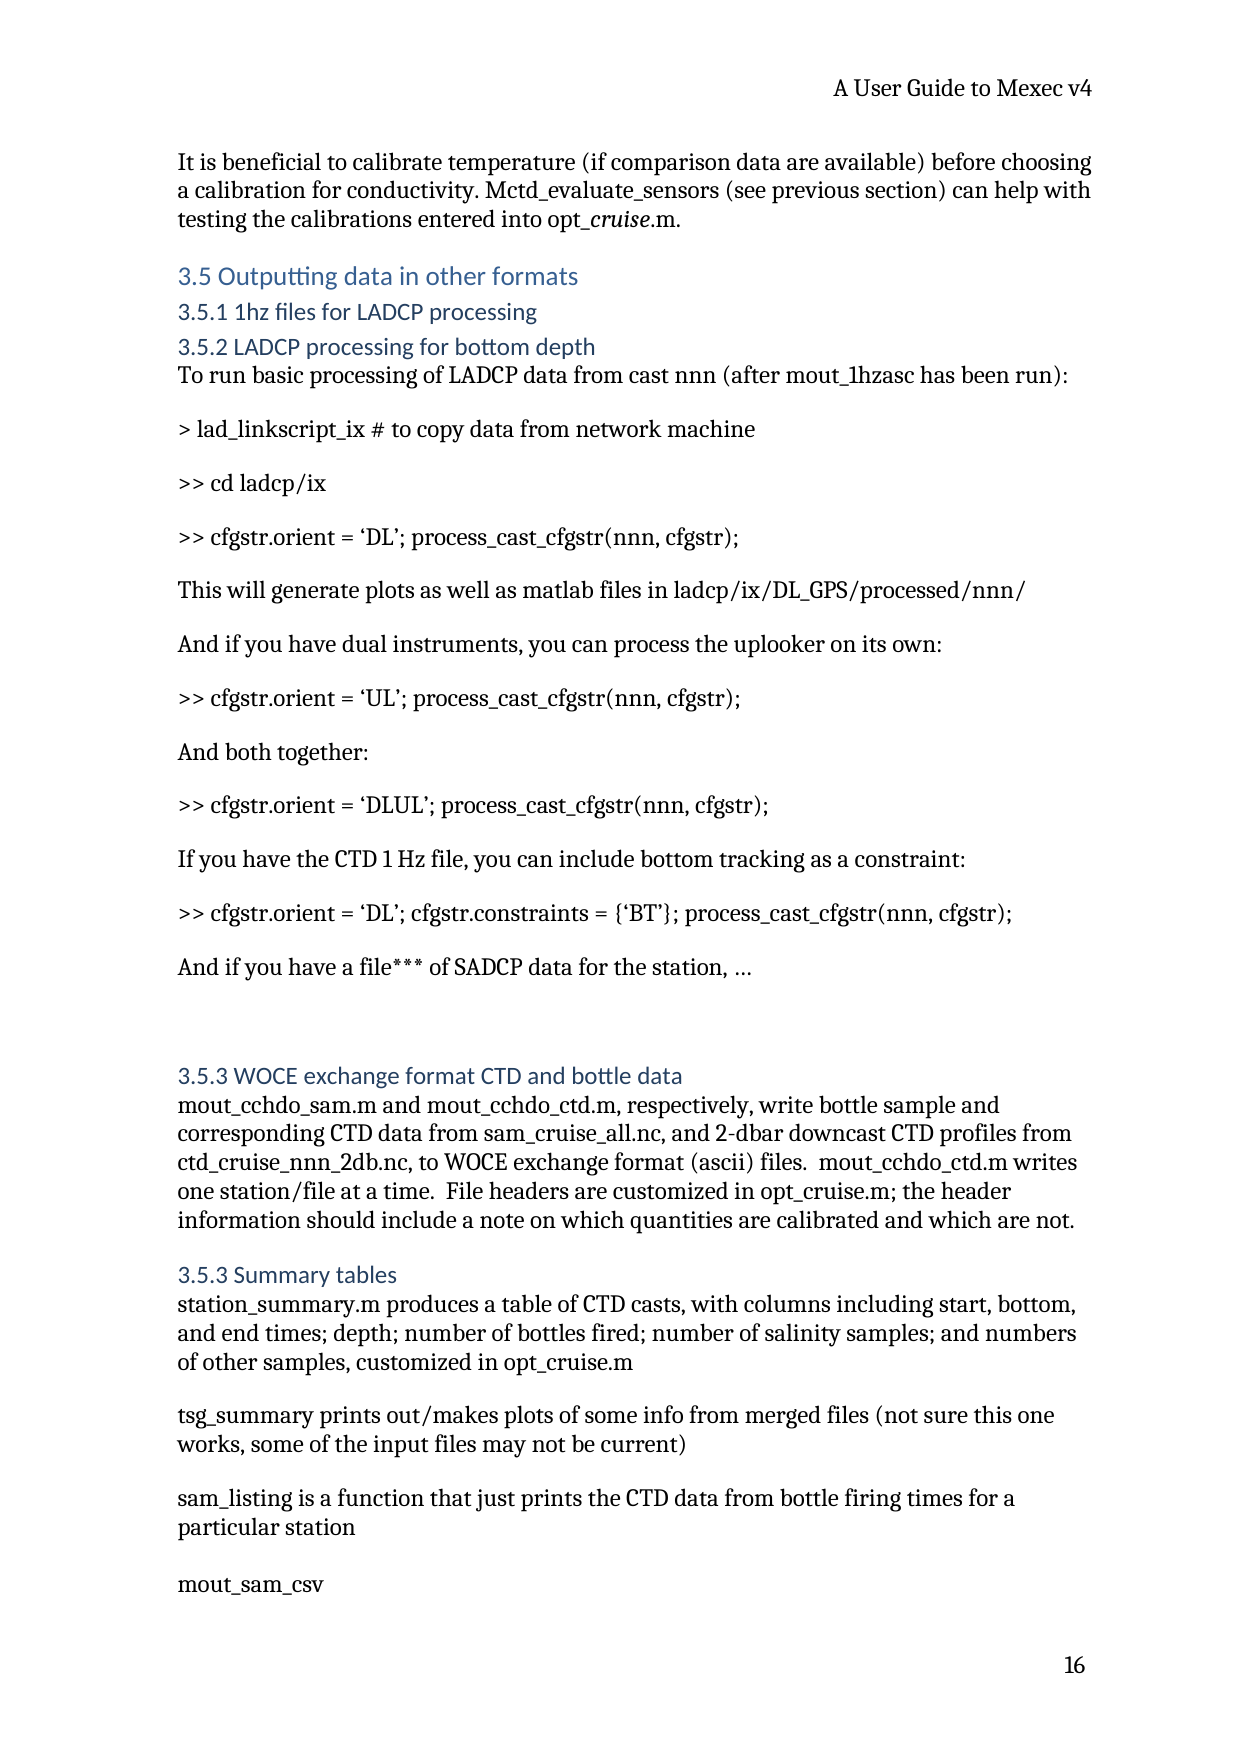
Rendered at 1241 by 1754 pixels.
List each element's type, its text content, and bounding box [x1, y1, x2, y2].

text >> cfgstr.orient = ‘DL’; process_cast_cfgstr(nnn, cfgstr); [177, 523, 1092, 551]
text station_summary.m produces a table of CTD casts, with columns including start, bottom, and end times; depth; number of bottles fired; number of salinity samples; and numbers of other samples, customized in opt_cruise.m [177, 1290, 1092, 1376]
subtitle 3.5 Outputting data in other formats [177, 259, 1092, 292]
subtitle 3.5.3 WOCE exchange format CTD and bottle data [177, 1060, 1092, 1091]
text It is beneficial to calibrate temperature (if comparison data are available) before choosing a calibration for conductivity. Mctd_evaluate_sensors (see previous section) can help with testing the calibrations entered into opt_cruise.m. [177, 148, 1092, 234]
text And if you have a file*** of SADCP data for the station, … [177, 953, 1092, 981]
subtitle 3.5.1 1hz files for LADCP processing [177, 296, 1092, 327]
subtitle 3.5.2 LADCP processing for bottom depth [177, 331, 1092, 361]
text tsg_summary prints out/makes plots of some info from merged files (not sure this one works, some of the input files may not be current) [177, 1401, 1092, 1459]
text >> cfgstr.orient = ‘DLUL’; process_cast_cfgstr(nnn, cfgstr); [177, 791, 1092, 820]
text >> cd ladcp/ix [177, 469, 1092, 498]
text If you have the CTD 1 Hz file, you can include bottom tracking as a constraint: [177, 845, 1092, 874]
text To run basic processing of LADCP data from cast nnn (after mout_1hzasc has been run): [177, 361, 1092, 390]
subtitle 3.5.3 Summary tables [177, 1259, 1092, 1290]
text This will generate plots as well as matlab files in ladcp/ix/DL_GPS/processed/nnn/ [177, 576, 1092, 605]
text And if you have dual instruments, you can process the uplooker on its own: [177, 630, 1092, 659]
text >> cfgstr.orient = ‘UL’; process_cast_cfgstr(nnn, cfgstr); [177, 684, 1092, 713]
text mout_sam_csv [177, 1570, 1092, 1599]
text sam_listing is a function that just prints the CTD data from bottle firing times for a particular station [177, 1484, 1092, 1541]
text > lad_linkscript_ix # to copy data from network machine [177, 415, 1092, 444]
text And both together: [177, 738, 1092, 766]
text >> cfgstr.orient = ‘DL’; cfgstr.constraints = {‘BT’}; process_cast_cfgstr(nnn, cfgstr); [177, 899, 1092, 928]
text mout_cchdo_sam.m and mout_cchdo_ctd.m, respectively, write bottle sample and corresponding CTD data from sam_cruise_all.nc, and 2-dbar downcast CTD profiles from ctd_cruise_nnn_2db.nc, to WOCE exchange format (ascii) files. mout_cchdo_ctd.m writes one station/file at a time. File headers are customized in opt_cruise.m; the header information should include a note on which quantities are calibrated and which are not. [177, 1091, 1092, 1234]
